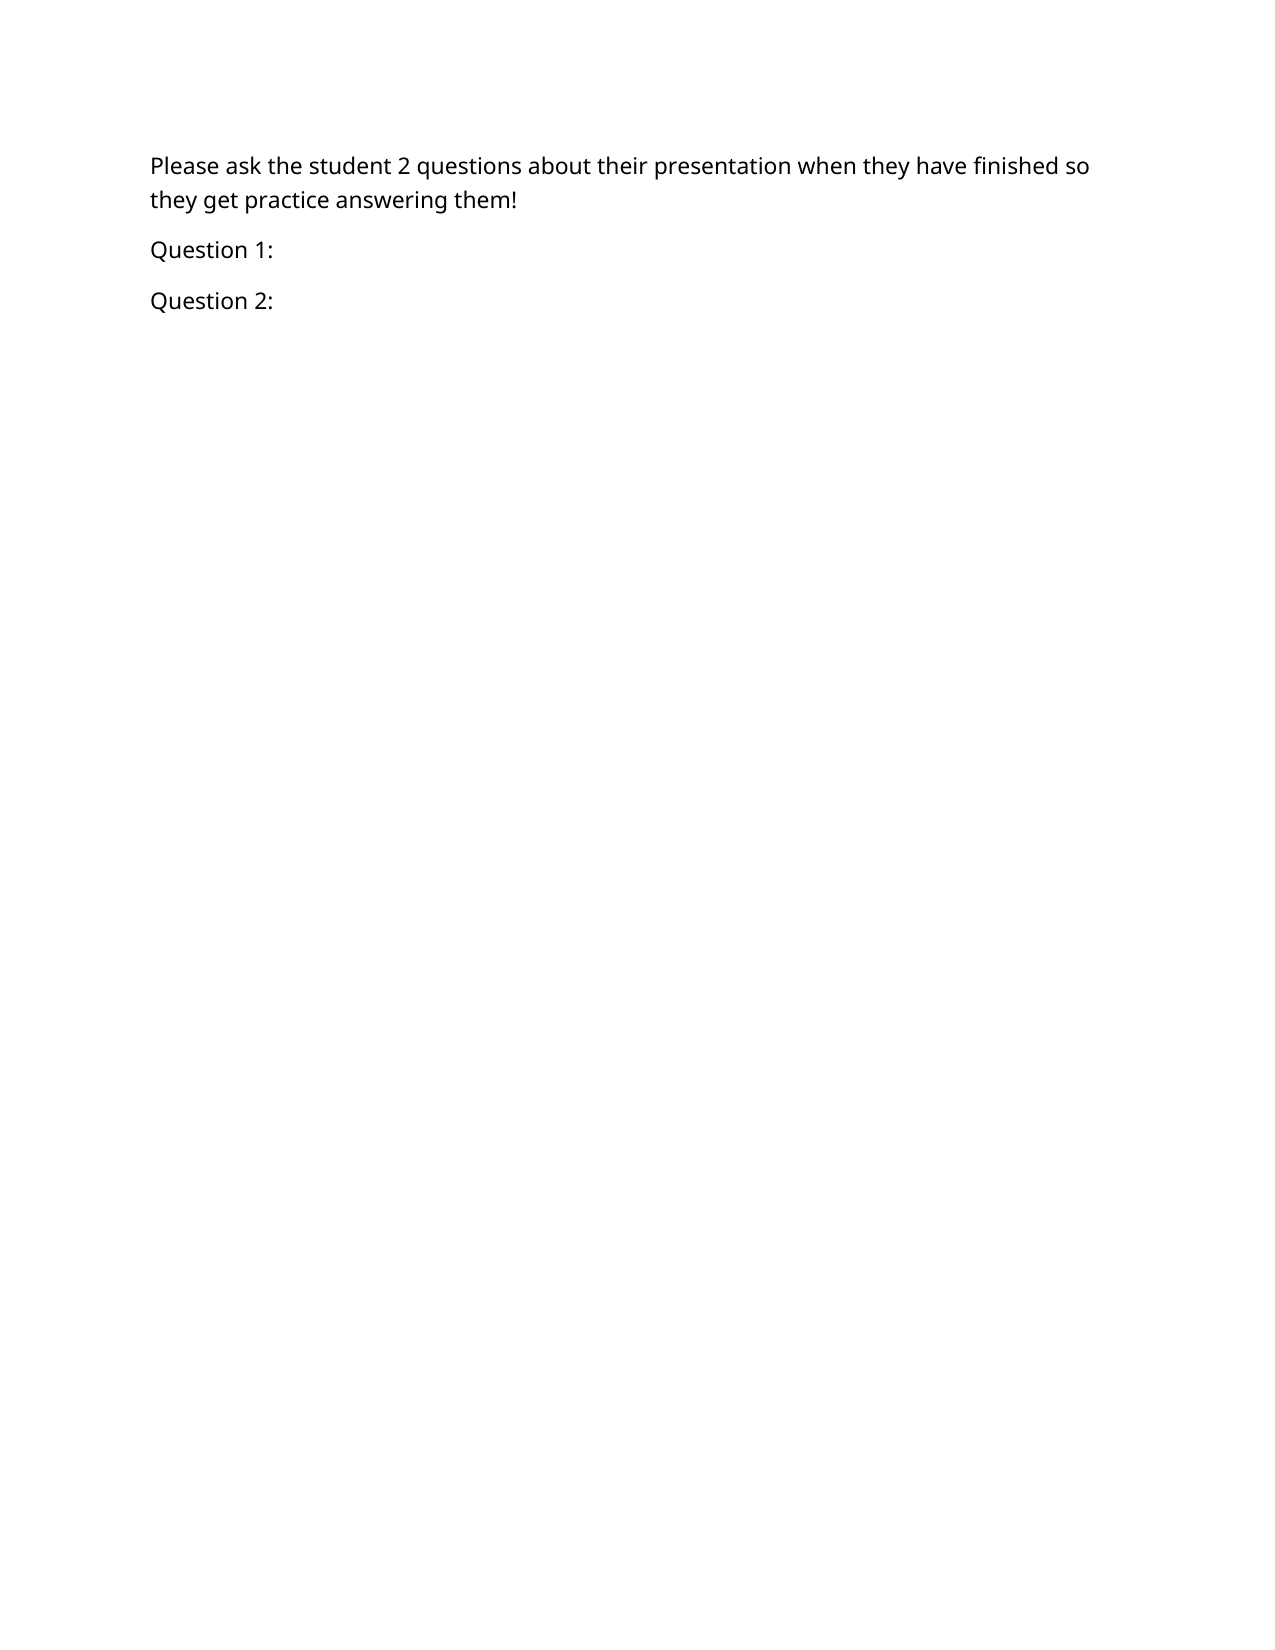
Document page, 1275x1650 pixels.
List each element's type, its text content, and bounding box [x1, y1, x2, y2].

text Please ask the student 2 questions about their presentation when they have finished so they get practice answering them! [150, 150, 1125, 215]
text Question 2: [150, 284, 1125, 316]
text Question 1: [150, 234, 1125, 265]
